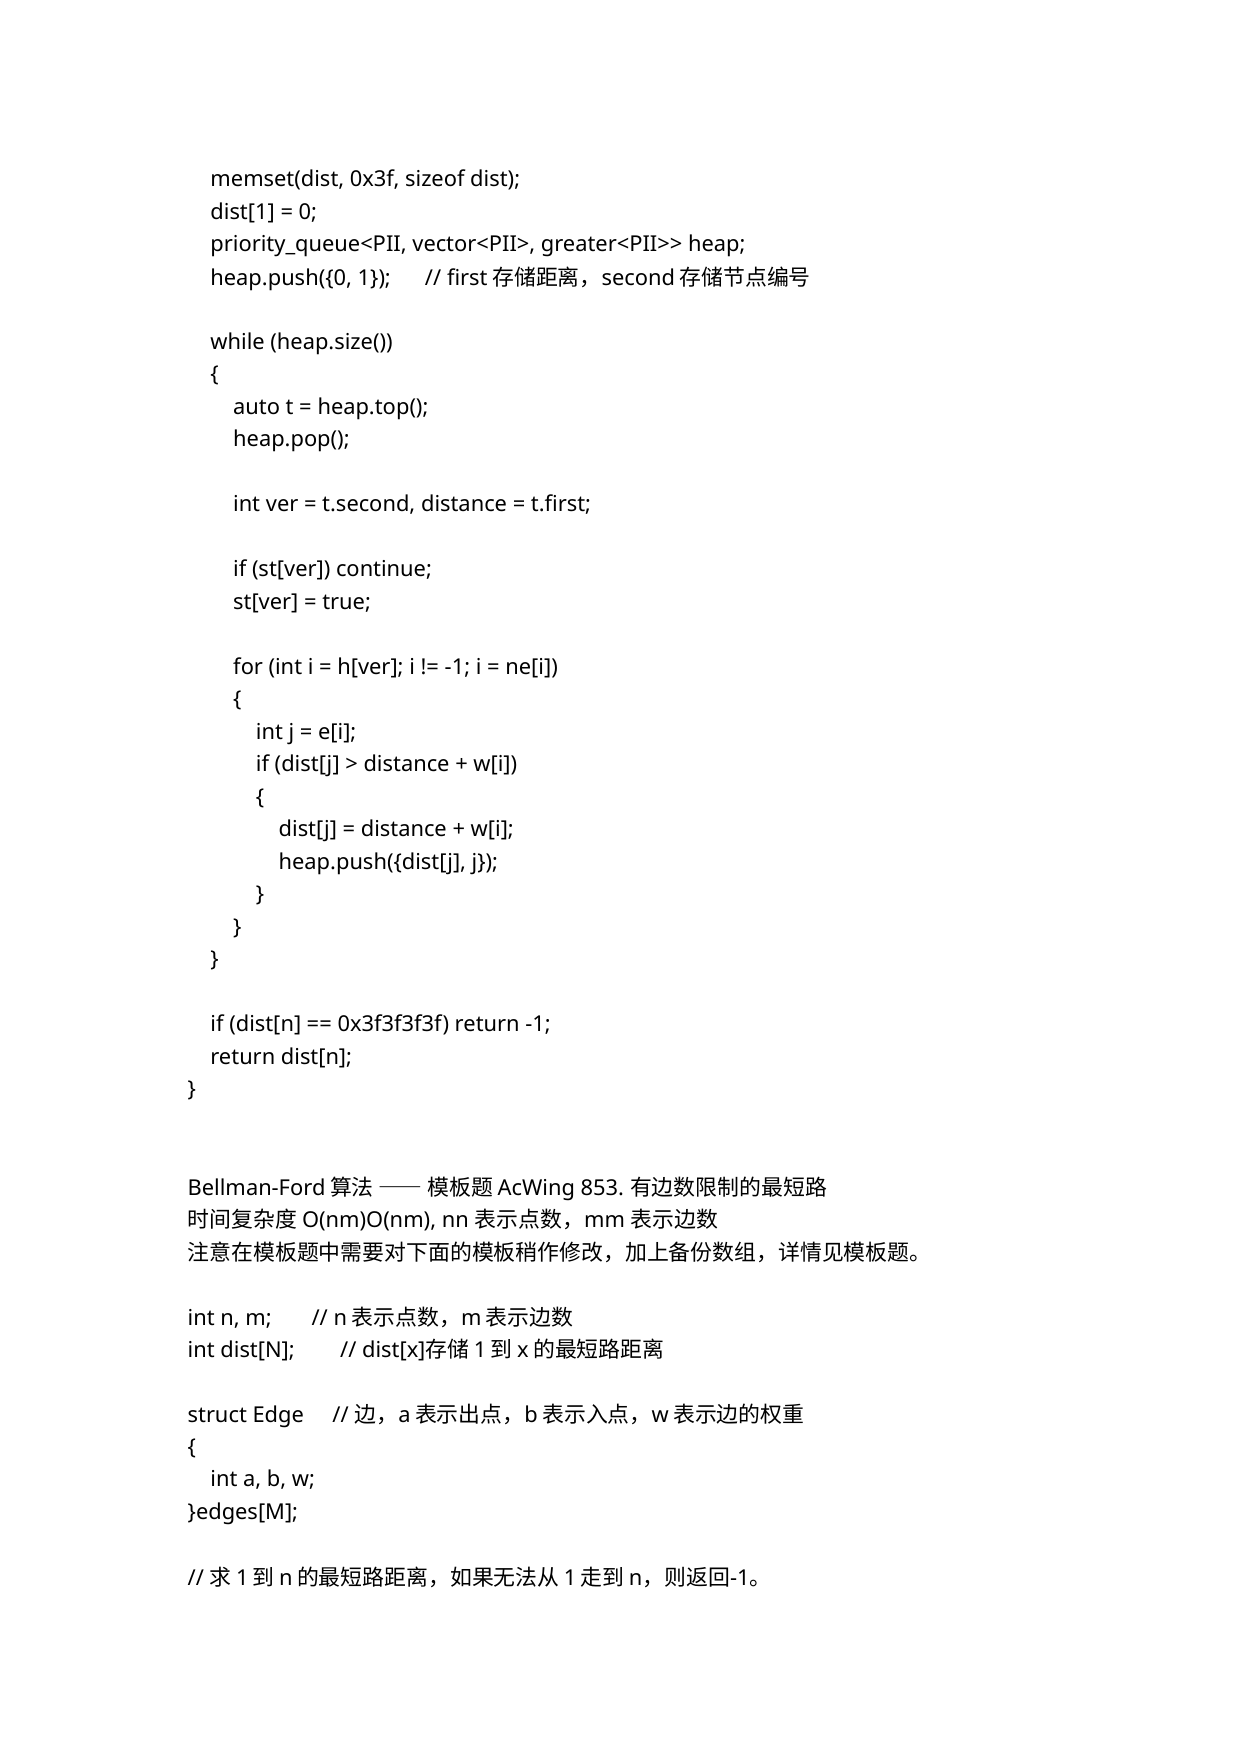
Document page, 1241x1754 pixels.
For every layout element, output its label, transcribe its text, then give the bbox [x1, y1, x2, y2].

text memset(dist, 0x3f, sizeof dist); [187, 162, 1053, 194]
text if (st[ver]) continue; [187, 552, 1053, 584]
text int ver = t.second, distance = t.first; [187, 487, 1053, 519]
text } [187, 1072, 1053, 1104]
text priority_queue<PII, vector<PII>, greater<PII>> heap; [187, 227, 1053, 259]
text int n, m; // n表示点数，m表示边数 [187, 1299, 1053, 1332]
text } [187, 877, 1053, 909]
text dist[j] = distance + w[i]; [187, 812, 1053, 844]
text 注意在模板题中需要对下面的模板稍作修改，加上备份数组，详情见模板题。 [187, 1234, 1053, 1267]
text for (int i = h[ver]; i != -1; i = ne[i]) [187, 649, 1053, 682]
text { [187, 357, 1053, 389]
text }edges[M]; [187, 1494, 1053, 1527]
text while (heap.size()) [187, 324, 1053, 357]
text { [187, 1429, 1053, 1462]
text } [187, 909, 1053, 942]
text struct Edge // 边，a表示出点，b表示入点，w表示边的权重 [187, 1397, 1053, 1429]
text int a, b, w; [187, 1462, 1053, 1494]
text heap.pop(); [187, 422, 1053, 454]
text auto t = heap.top(); [187, 389, 1053, 422]
text if (dist[j] > distance + w[i]) [187, 747, 1053, 779]
text { [187, 779, 1053, 812]
text heap.push({0, 1}); // first存储距离，second存储节点编号 [187, 259, 1053, 292]
text 时间复杂度 O(nm)O(nm), nn 表示点数，mm 表示边数 [187, 1202, 1053, 1234]
text dist[1] = 0; [187, 194, 1053, 227]
text if (dist[n] == 0x3f3f3f3f) return -1; [187, 1007, 1053, 1039]
text { [187, 682, 1053, 714]
text } [187, 942, 1053, 974]
text return dist[n]; [187, 1039, 1053, 1072]
text Bellman-Ford算法 —— 模板题 AcWing 853. 有边数限制的最短路 [187, 1169, 1053, 1202]
text int dist[N]; // dist[x]存储1到x的最短路距离 [187, 1332, 1053, 1364]
text int j = e[i]; [187, 714, 1053, 747]
text heap.push({dist[j], j}); [187, 844, 1053, 877]
text // 求1到n的最短路距离，如果无法从1走到n，则返回-1。 [187, 1559, 1053, 1592]
text st[ver] = true; [187, 584, 1053, 617]
